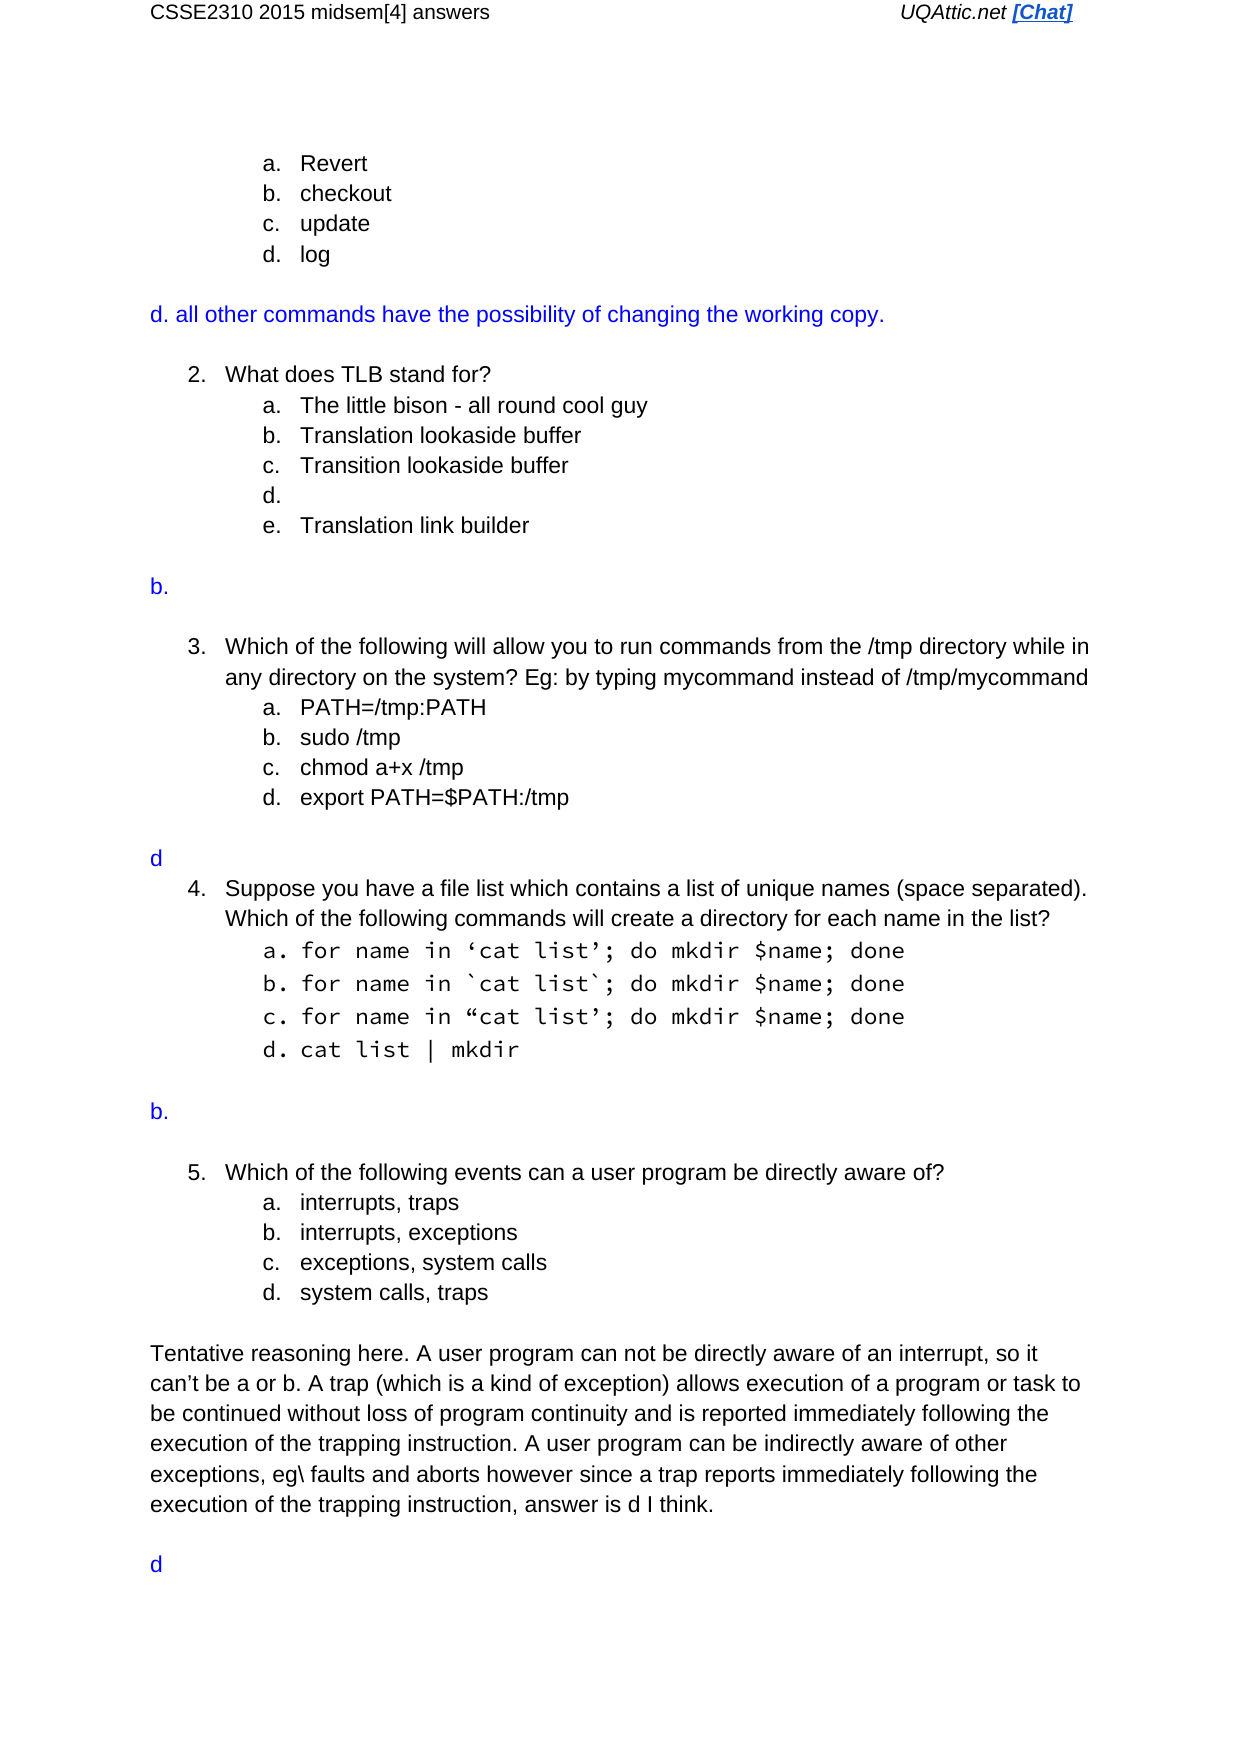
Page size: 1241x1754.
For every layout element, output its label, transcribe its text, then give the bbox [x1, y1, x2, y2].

list Which of the following will allow you to run commands from the /tmp directory while in any directory on the system? Eg: by typing mycommand instead of /tmp/mycommand [187, 633, 1090, 690]
list Suppose you have a file list which contains a list of unique names (space separated). Which of the following commands will create a directory for each name in the list? [187, 875, 1090, 932]
list exceptions, system calls [262, 1249, 1090, 1276]
list Transition lookaside buffer [262, 452, 1090, 478]
list update [262, 210, 1090, 237]
text b. [150, 573, 1090, 599]
text d [150, 1551, 1090, 1578]
list PATH=/tmp:PATH [262, 694, 1090, 720]
list interrupts, exceptions [262, 1219, 1090, 1245]
list for name in “cat list’; do mkdir $name; done [262, 1002, 1090, 1031]
list The little bison - all round cool guy [262, 392, 1090, 418]
list for name in `cat list`; do mkdir $name; done [262, 968, 1090, 997]
list Translation lookaside buffer [262, 422, 1090, 448]
list interrupts, traps [262, 1189, 1090, 1215]
list export PATH=$PATH:/tmp [262, 784, 1090, 811]
text d. all other commands have the possibility of changing the working copy. [150, 301, 1090, 327]
list Which of the following events can a user program be directly aware of? [187, 1158, 1090, 1185]
list log [262, 241, 1090, 267]
text d [150, 845, 1090, 871]
text Tentative reasoning here. A user program can not be directly aware of an interrupt, so it can’t be a or b. A trap (which is a kind of exception) allows execution of a program or task to be continued without loss of program continuity and is reported immediately following the execution of the trapping instruction. A user program can be indirectly aware of other exceptions, eg\ faults and aborts however since a trap reports immediately following the execution of the trapping instruction, answer is d I think. [150, 1340, 1090, 1517]
list cat list | mkdir [262, 1035, 1090, 1064]
text b. [150, 1098, 1090, 1124]
list sudo /tmp [262, 724, 1090, 750]
list Translation link builder [262, 512, 1090, 539]
list checkout [262, 180, 1090, 207]
list What does TLB stand for? [187, 361, 1090, 388]
list Revert [262, 150, 1090, 176]
list chmod a+x /tmp [262, 754, 1090, 781]
list for name in ‘cat list’; do mkdir $name; done [262, 935, 1090, 964]
list system calls, traps [262, 1279, 1090, 1306]
